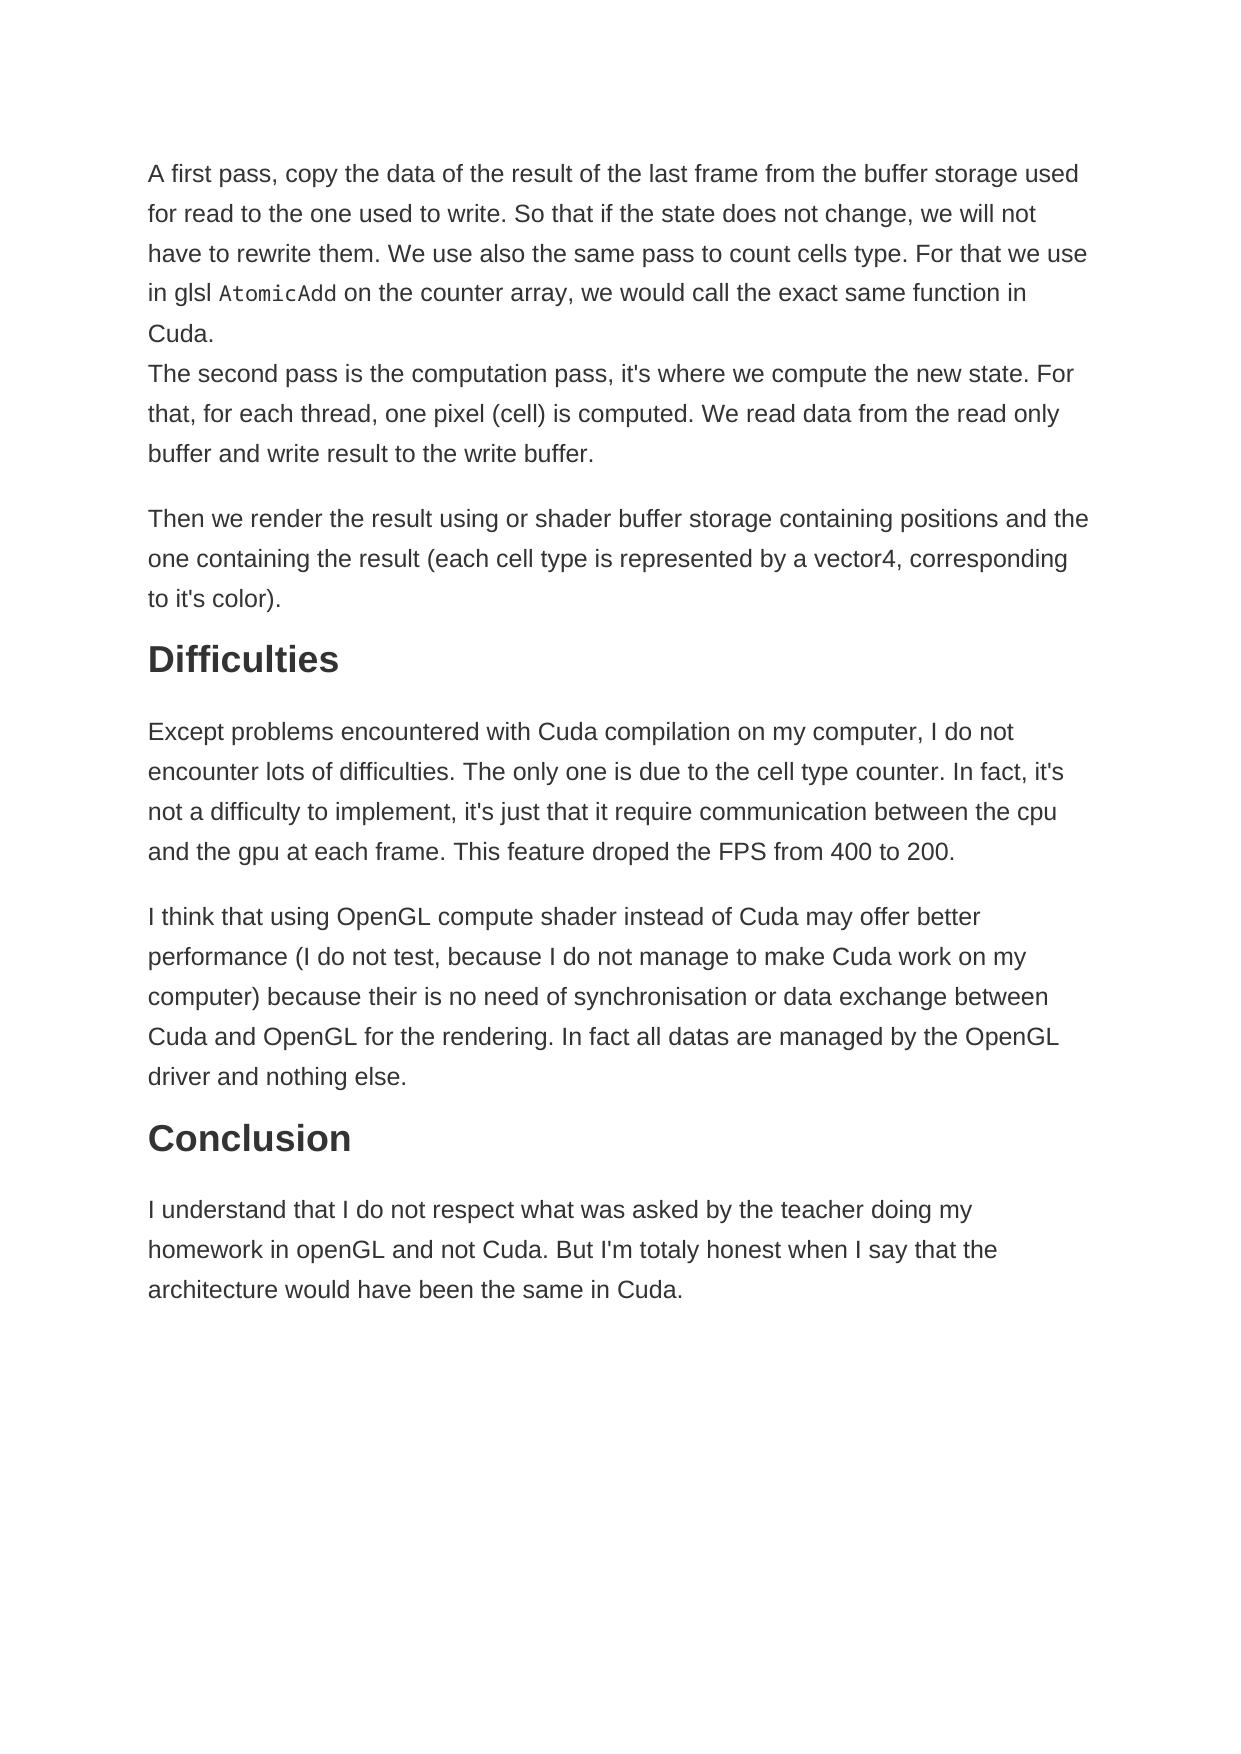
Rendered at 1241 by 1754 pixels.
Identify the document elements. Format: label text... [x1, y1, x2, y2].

text Difficulties [148, 638, 1093, 681]
text The second pass is the computation pass, it's where we compute the new state. For that, for each thread, one pixel (cell) is computed. We read data from the read only buffer and write result to the write buffer. [148, 348, 1093, 468]
text I understand that I do not respect what was asked by the teacher doing my homework in openGL and not Cuda. But I'm totaly honest when I say that the architecture would have been the same in Cuda. [148, 1184, 1093, 1304]
text Conclusion [148, 1116, 1093, 1159]
text Except problems encountered with Cuda compilation on my computer, I do not encounter lots of difficulties. The only one is due to the cell type counter. In fact, it's not a difficulty to implement, it's just that it require communication between the cpu and the gpu at each frame. This feature droped the FPS from 400 to 200. [148, 706, 1093, 866]
text Then we render the result using or shader buffer storage containing positions and the one containing the result (each cell type is represented by a vector4, corresponding to it's color). [148, 493, 1093, 613]
text I think that using OpenGL compute shader instead of Cuda may offer better performance (I do not test, because I do not manage to make Cuda work on my computer) because their is no need of synchronisation or data exchange between Cuda and OpenGL for the rendering. In fact all datas are managed by the OpenGL driver and nothing else. [148, 891, 1093, 1091]
text A first pass, copy the data of the result of the last frame from the buffer storage used for read to the one used to write. So that if the state does not change, we will not have to rewrite them. We use also the same pass to count cells type. For that we use in glsl AtomicAdd on the counter array, we would call the exact same function in Cuda. [148, 148, 1093, 348]
